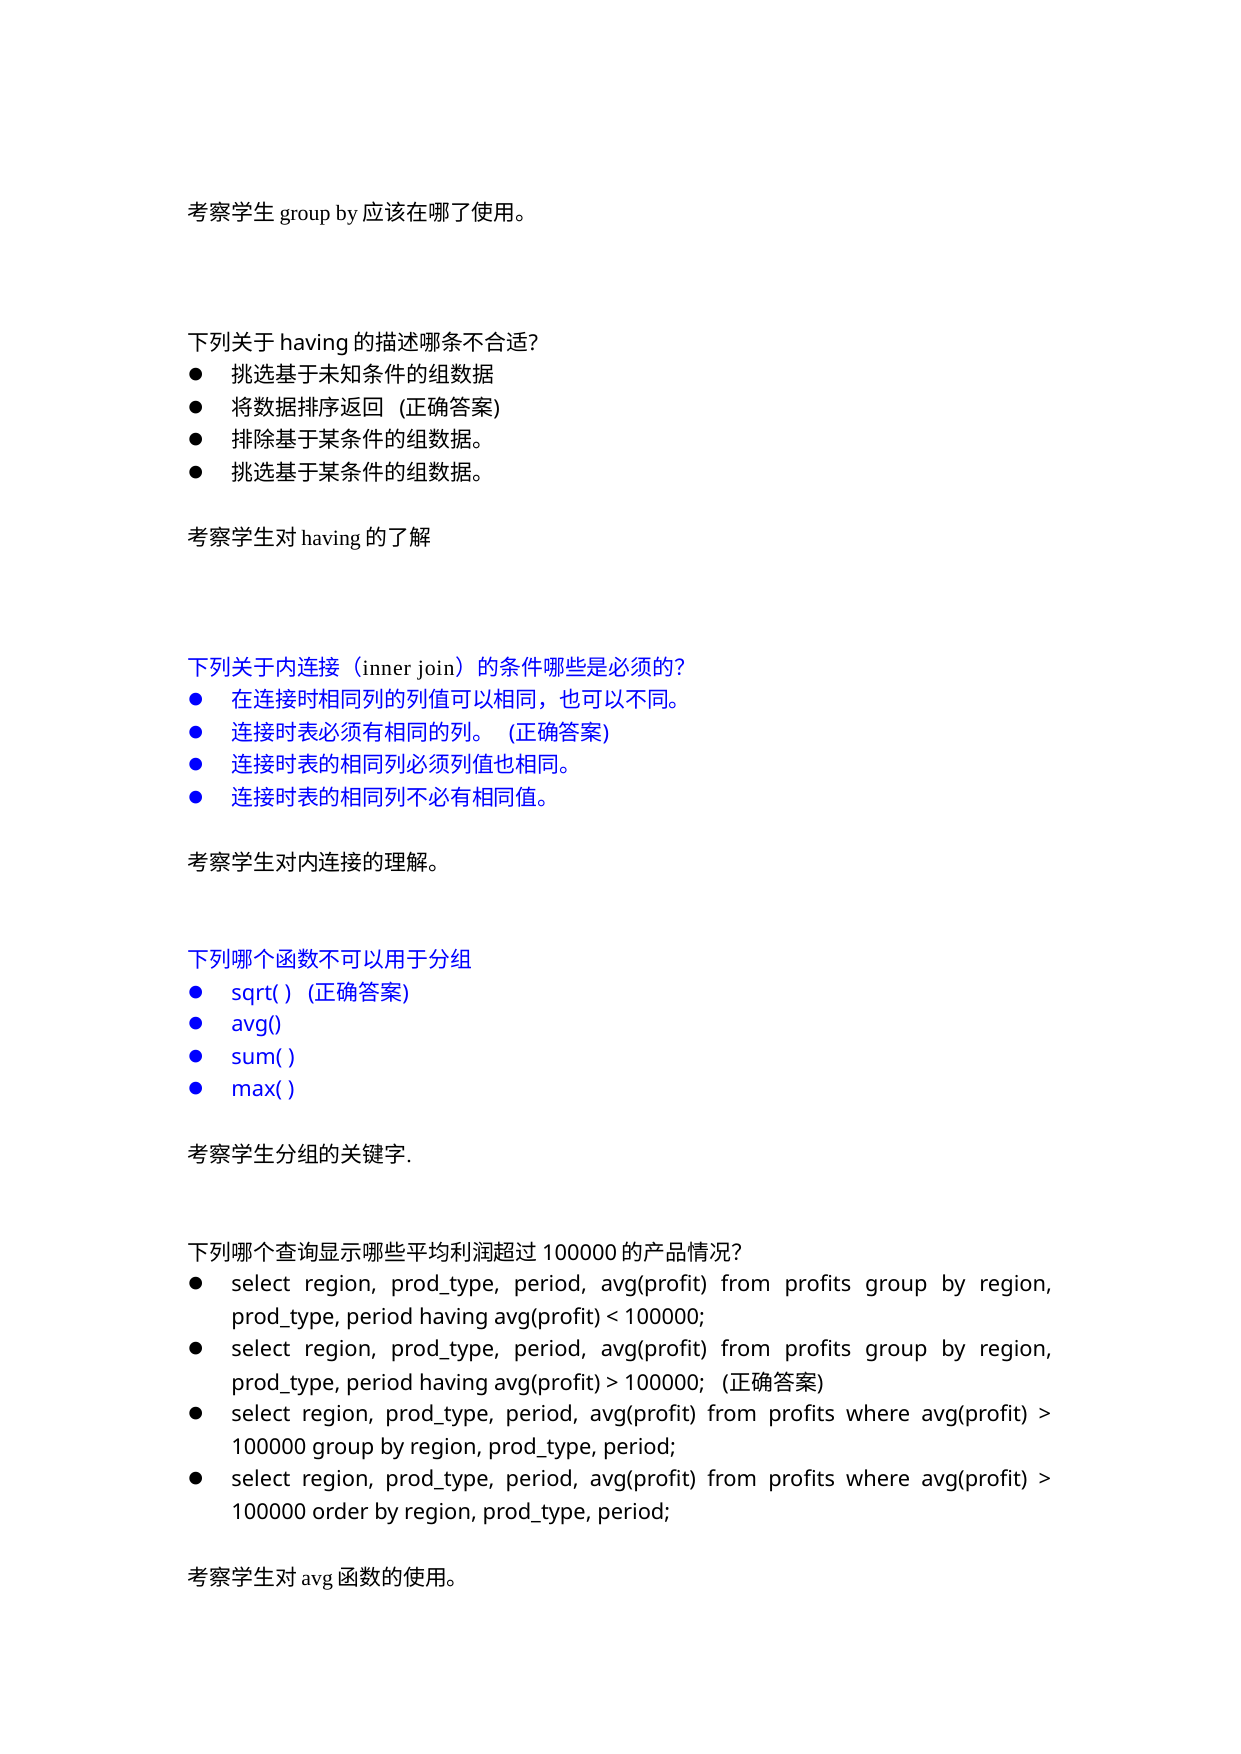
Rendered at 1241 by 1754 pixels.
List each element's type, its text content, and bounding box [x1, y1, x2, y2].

list 连接时表必须有相同的列。 (正确答案) [187, 714, 1053, 747]
list sqrt( ) (正确答案) [187, 974, 1053, 1007]
list select region, prod_type, period, avg(profit) from profits group by region, prod_type, period having avg(profit) < 100000; [187, 1267, 1053, 1332]
text 考察学生对having的了解 [187, 519, 1053, 552]
list 挑选基于某条件的组数据。 [187, 454, 1053, 487]
list select region, prod_type, period, avg(profit) from profits where avg(profit) > 100000 order by region, prod_type, period; [187, 1462, 1053, 1527]
list select region, prod_type, period, avg(profit) from profits group by region, prod_type, period having avg(profit) > 100000; (正确答案) [187, 1332, 1053, 1397]
text 考察学生对内连接的理解。 [187, 844, 1053, 877]
list 连接时表的相同列必须列值也相同。 [187, 747, 1053, 779]
list select region, prod_type, period, avg(profit) from profits where avg(profit) > 100000 group by region, prod_type, period; [187, 1397, 1053, 1462]
list 挑选基于未知条件的组数据 [187, 357, 1053, 389]
text 下列哪个查询显示哪些平均利润超过100000的产品情况？ [187, 1234, 1053, 1267]
list 连接时表的相同列不必有相同值。 [187, 779, 1053, 812]
text 考察学生对avg函数的使用。 [187, 1559, 1053, 1592]
list max( ) [187, 1072, 1053, 1104]
text 考察学生分组的关键字. [187, 1137, 1053, 1169]
text 考察学生group by应该在哪了使用。 [187, 194, 1053, 227]
list sum( ) [187, 1039, 1053, 1072]
list 将数据排序返回 (正确答案) [187, 389, 1053, 422]
text 下列哪个函数不可以用于分组 [187, 942, 1053, 974]
list avg() [187, 1007, 1053, 1039]
text 下列关于内连接（inner join）的条件哪些是必须的？ [187, 649, 1053, 682]
list 排除基于某条件的组数据。 [187, 422, 1053, 454]
list 在连接时相同列的列值可以相同，也可以不同。 [187, 682, 1053, 714]
text 下列关于having的描述哪条不合适? [187, 324, 1053, 357]
